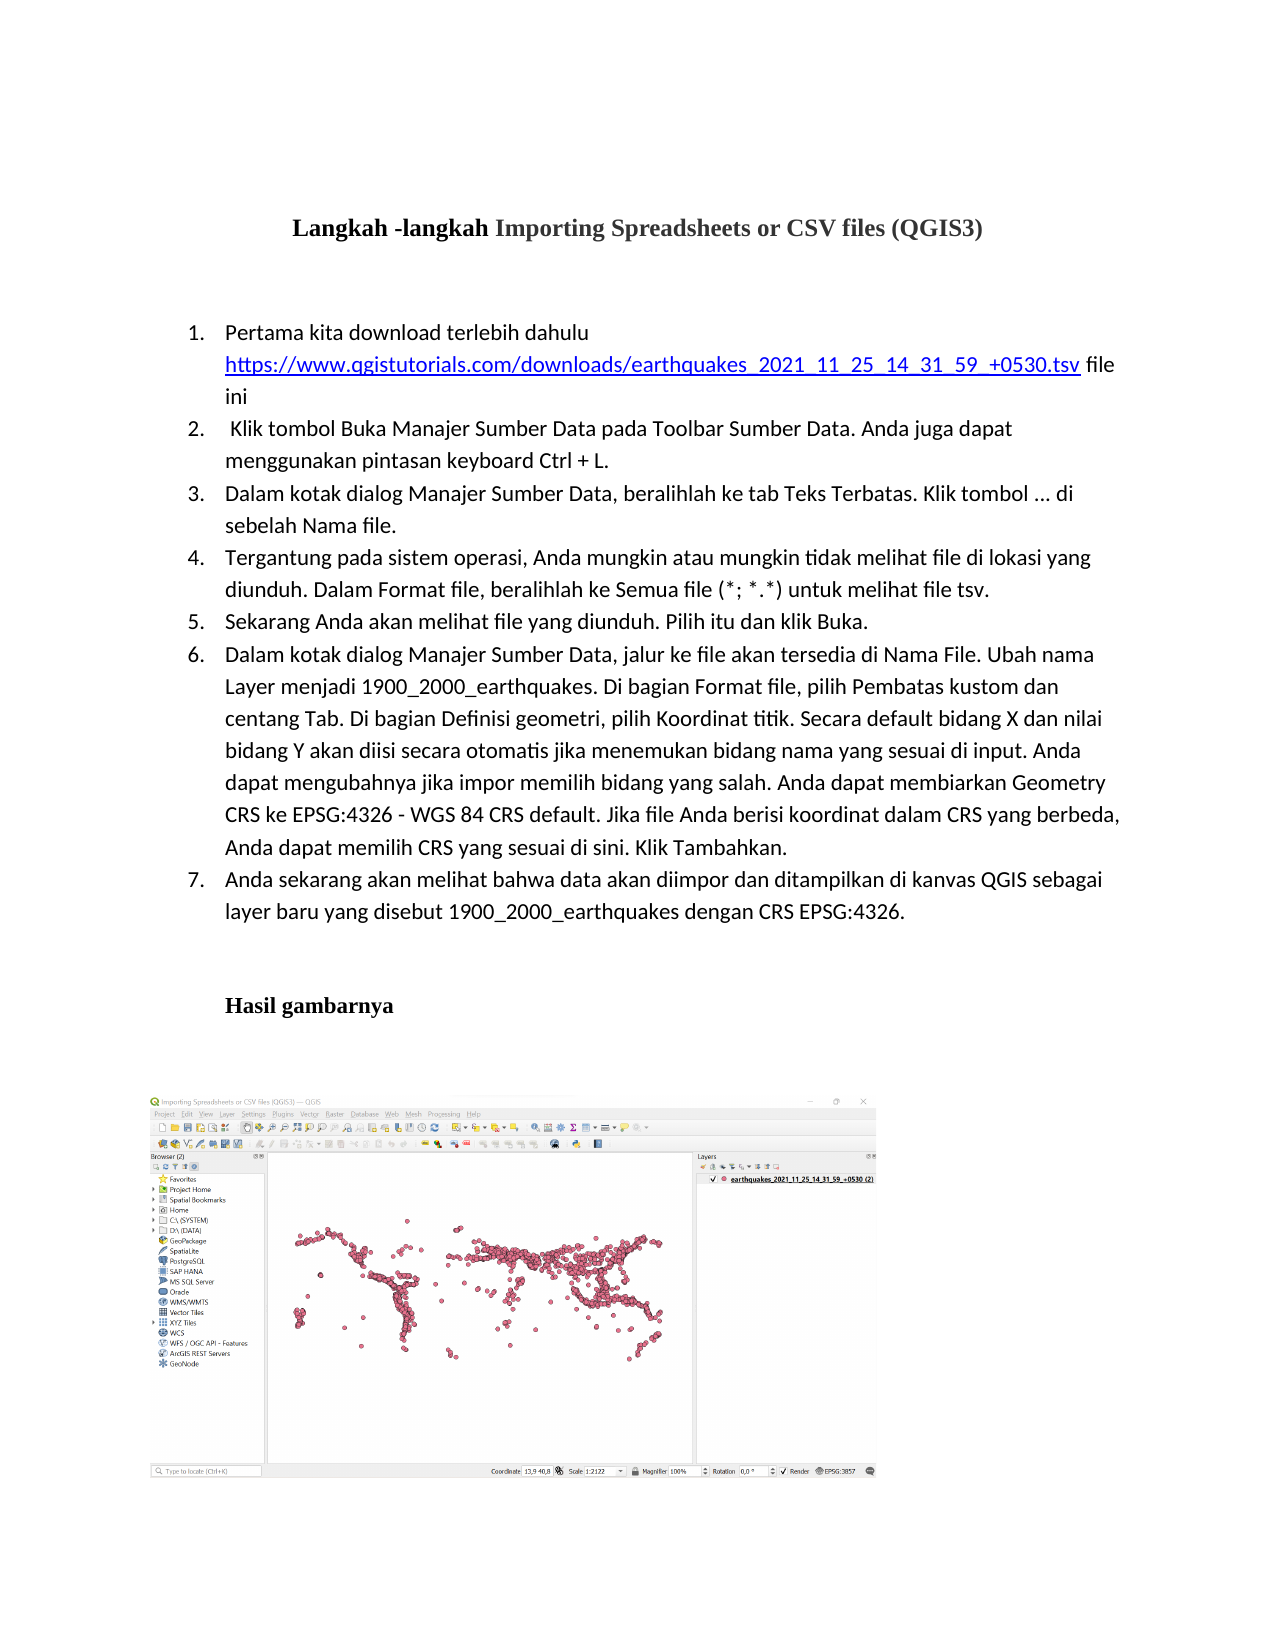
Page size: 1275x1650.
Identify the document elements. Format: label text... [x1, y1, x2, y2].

list Pertama kita download terlebih dahulu https://www.qgistutorials.com/downloads/earthquakes_2021_11_25_14_31_59_+0530.tsv file ini [187, 318, 1125, 410]
list Anda sekarang akan melihat bahwa data akan diimpor dan ditampilkan di kanvas QGIS sebagai layer baru yang disebut 1900_2000_earthquakes dengan CRS EPSG:4326. [187, 865, 1125, 925]
subtitle Langkah -langkah Importing Spreadsheets or CSV files (QGIS3) [150, 213, 1125, 242]
list Tergantung pada sistem operasi, Anda mungkin atau mungkin tidak melihat file di lokasi yang diunduh. Dalam Format file, beralihlah ke Semua file (*; *.*) untuk melihat file tsv. [187, 543, 1125, 603]
picture [150, 1095, 877, 1478]
list Dalam kotak dialog Manajer Sumber Data, beralihlah ke tab Teks Terbatas. Klik tombol ... di sebelah Nama file. [187, 479, 1125, 539]
list Hasil gambarnya [225, 992, 1125, 1018]
list Sekarang Anda akan melihat file yang diunduh. Pilih itu dan klik Buka. [187, 607, 1125, 636]
list Dalam kotak dialog Manajer Sumber Data, jalur ke file akan tersedia di Nama File. Ubah nama Layer menjadi 1900_2000_earthquakes. Di bagian Format file, pilih Pembatas kustom dan centang Tab. Di bagian Definisi geometri, pilih Koordinat titik. Secara default bidang X dan nilai bidang Y akan diisi secara otomatis jika menemukan bidang nama yang sesuai di input. Anda dapat mengubahnya jika impor memilih bidang yang salah. Anda dapat membiarkan Geometry CRS ke EPSG:4326 - WGS 84 CRS default. Jika file Anda berisi koordinat dalam CRS yang berbeda, Anda dapat memilih CRS yang sesuai di sini. Klik Tambahkan. [187, 640, 1125, 861]
list Klik tombol Buka Manajer Sumber Data pada Toolbar Sumber Data. Anda juga dapat menggunakan pintasan keyboard Ctrl + L. [187, 414, 1125, 474]
